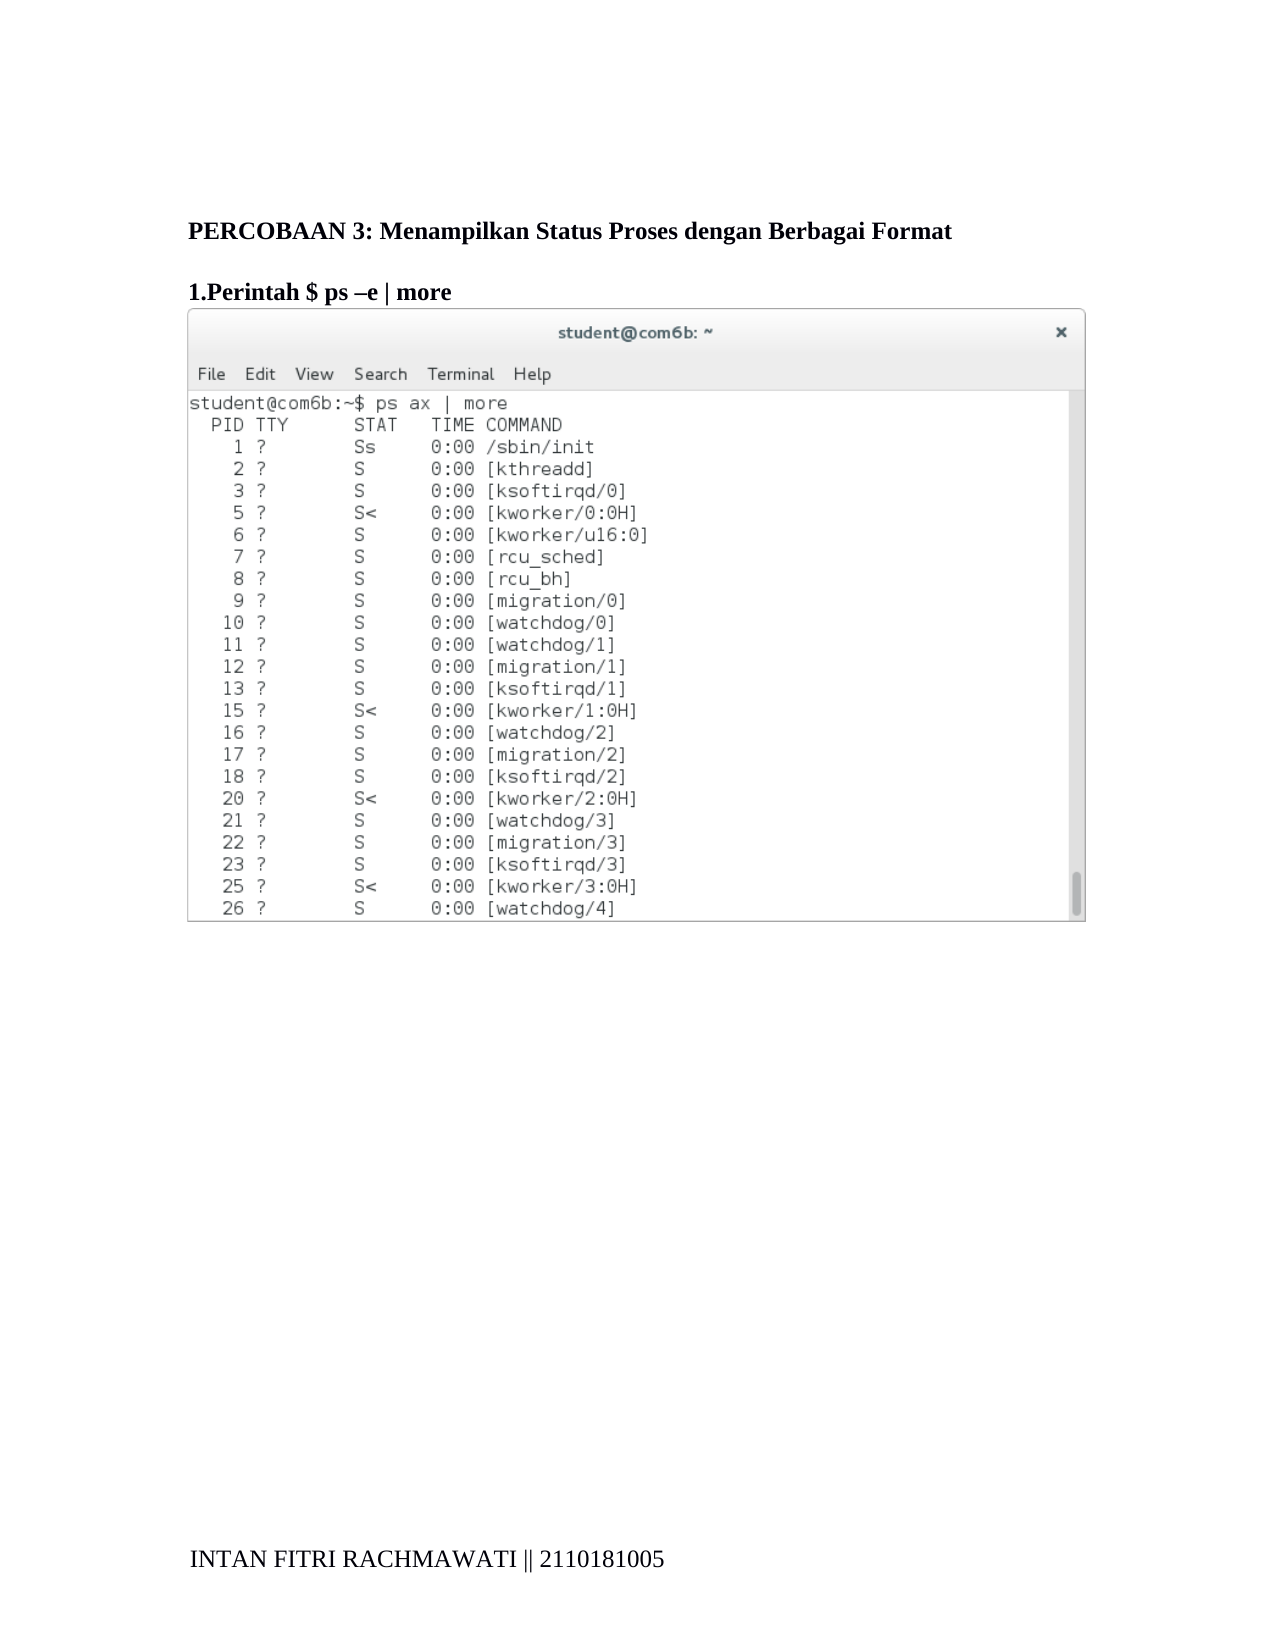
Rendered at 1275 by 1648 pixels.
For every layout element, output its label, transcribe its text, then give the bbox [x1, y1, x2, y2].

subtitle 1.Perintah $ ps –e | more [188, 277, 1079, 306]
picture [187, 308, 1086, 922]
text PERCOBAAN 3: Menampilkan Status Proses dengan Berbagai Format [188, 216, 1085, 245]
